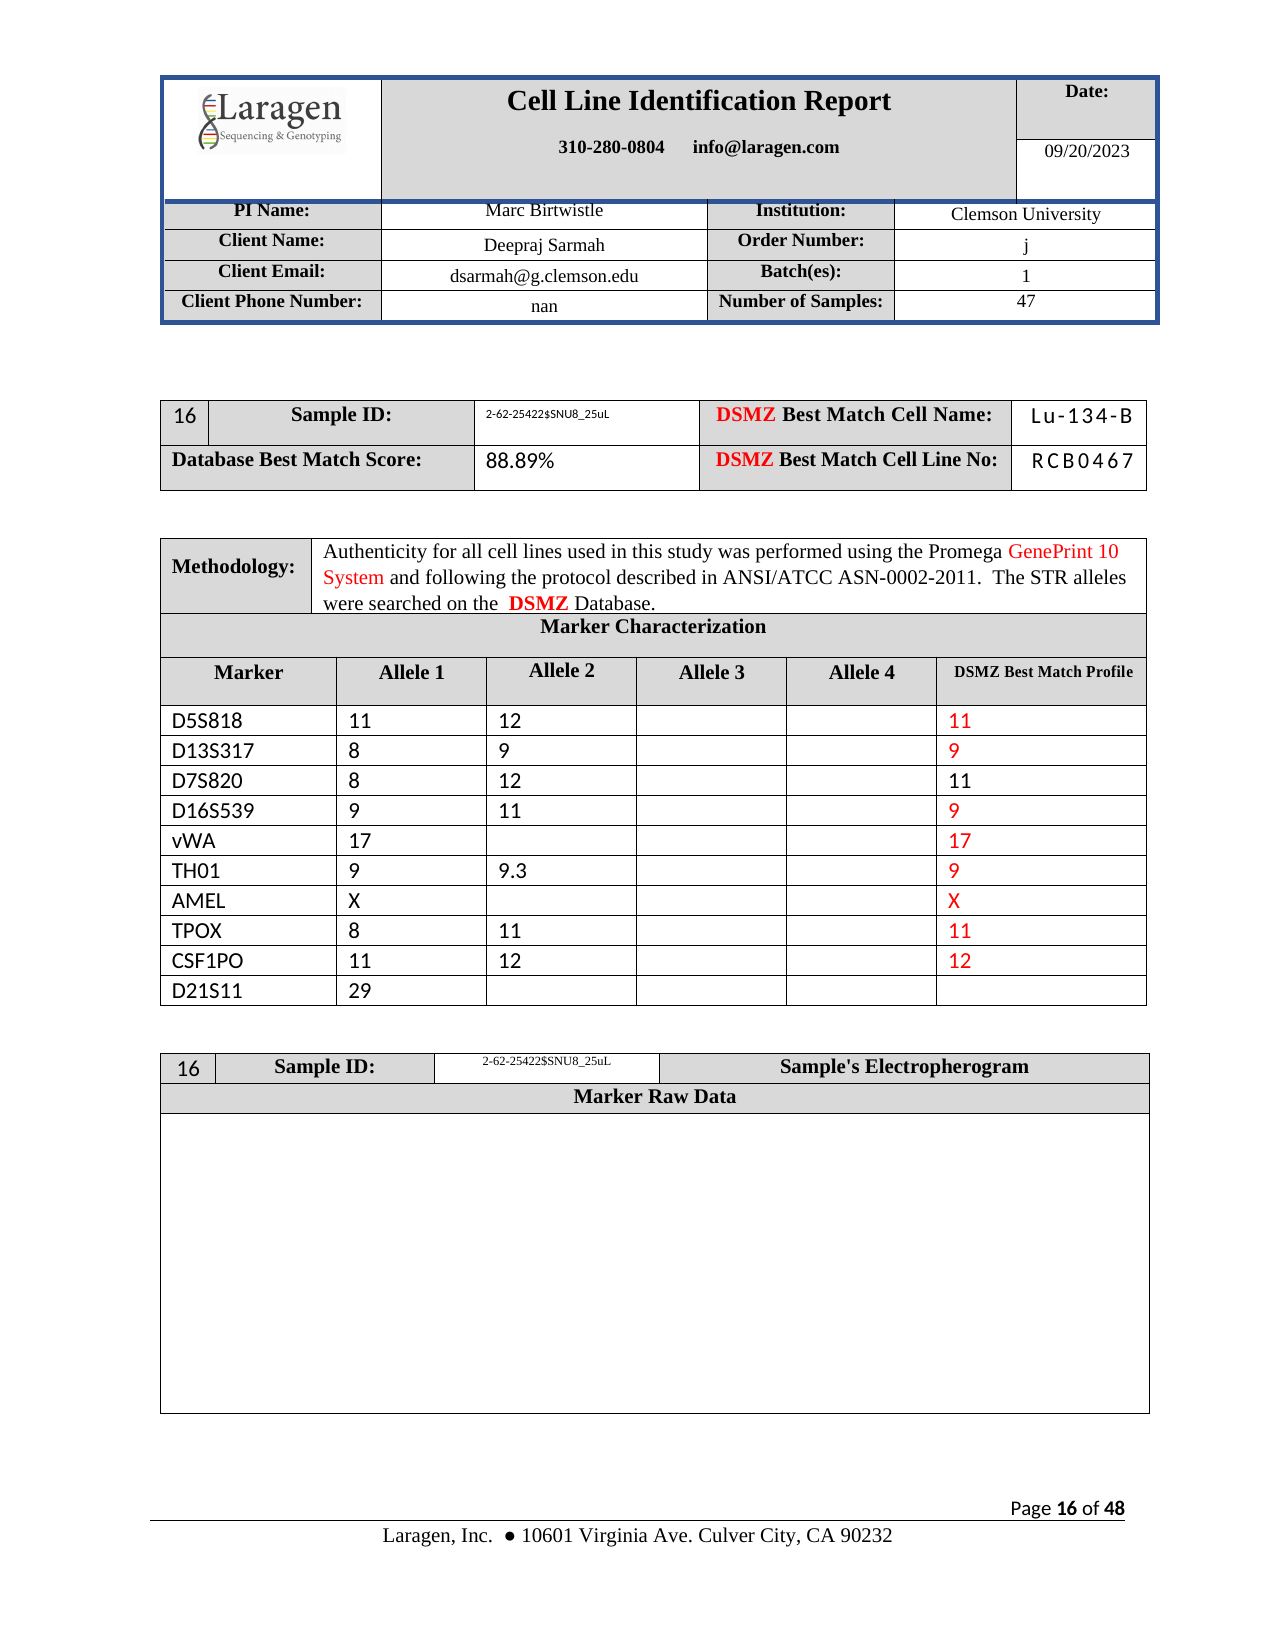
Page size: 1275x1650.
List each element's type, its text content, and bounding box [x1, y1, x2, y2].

table_cell 11 [937, 766, 1146, 795]
table_cell 9.3 [487, 856, 636, 885]
table_cell 12 [487, 946, 636, 975]
table_cell 12 [487, 766, 636, 795]
table_cell 12 [487, 706, 636, 735]
table_cell [637, 796, 786, 825]
table_cell 12 [937, 946, 1146, 975]
table_cell D13S317 [161, 736, 336, 765]
table_cell Allele 2 [487, 658, 636, 705]
table_cell [787, 976, 936, 1005]
table_cell Allele 1 [337, 658, 486, 705]
table_cell 11 [937, 706, 1146, 735]
table_cell [637, 886, 786, 915]
table_cell Marker Raw Data [161, 1084, 1149, 1113]
table_cell Marker Characterization [161, 614, 1146, 657]
table_cell D16S539 [161, 796, 336, 825]
table_cell 9 [937, 736, 1146, 765]
table_cell [787, 886, 936, 915]
table_cell D7S820 [161, 766, 336, 795]
table_cell Allele 4 [787, 658, 936, 705]
table_cell 11 [337, 706, 486, 735]
table_cell [637, 976, 786, 1005]
table_cell 9 [337, 796, 486, 825]
table_cell TH01 [161, 856, 336, 885]
table_cell CSF1PO [161, 946, 336, 975]
table_cell RCB0467 [1012, 446, 1146, 490]
table_cell [637, 856, 786, 885]
table_header Sample ID: [216, 1054, 434, 1083]
table_cell 9 [937, 796, 1146, 825]
table_cell [787, 856, 936, 885]
table_cell D5S818 [161, 706, 336, 735]
table_cell 8 [337, 736, 486, 765]
table_cell [937, 976, 1146, 1005]
table_cell Marker [161, 658, 336, 705]
table_cell TPOX [161, 916, 336, 945]
table_cell X [337, 886, 486, 915]
table_cell [637, 916, 786, 945]
table_header 16 [161, 1054, 215, 1083]
table_cell [787, 946, 936, 975]
table_cell [637, 706, 786, 735]
table_cell DSMZ Best Match Cell Line No: [700, 446, 1011, 490]
table_header Sample ID: [209, 401, 474, 445]
table_cell D21S11 [161, 976, 336, 1005]
table_cell 8 [337, 916, 486, 945]
table_cell 9 [337, 856, 486, 885]
table_cell 88.89% [475, 446, 699, 490]
table_cell Database Best Match Score: [161, 446, 474, 490]
table_cell 11 [487, 796, 636, 825]
table_cell AMEL [161, 886, 336, 915]
table_cell [161, 1114, 1149, 1413]
table_cell 29 [337, 976, 486, 1005]
table_cell 11 [487, 916, 636, 945]
table_cell [787, 736, 936, 765]
table_cell vWA [161, 826, 336, 855]
table_header Authenticity for all cell lines used in this study was performed using the Promega and following the protocol described in ANSI/ATCC ASN-0002-2011. The STR alleles were searched on the DSMZ Database. [312, 539, 1146, 613]
table_cell [787, 796, 936, 825]
table_header Sample's Electropherogram [660, 1054, 1149, 1083]
table_cell 9 [937, 856, 1146, 885]
table_cell 17 [937, 826, 1146, 855]
table_cell [487, 826, 636, 855]
table_cell 9 [487, 736, 636, 765]
table_cell [487, 886, 636, 915]
table_header Methodology: [161, 539, 311, 613]
table_cell [787, 706, 936, 735]
table_cell 11 [937, 916, 1146, 945]
table_cell 11 [337, 946, 486, 975]
table_header 2-62-25422$SNU8_25uL [475, 401, 699, 445]
table_cell [637, 946, 786, 975]
table_cell [787, 826, 936, 855]
table_cell Allele 3 [637, 658, 786, 705]
table_header 2-62-25422$SNU8_25uL [435, 1054, 659, 1083]
table_cell DSMZ Best Match Profile [937, 658, 1146, 705]
table_cell [787, 916, 936, 945]
table_header Lu-134-B [1012, 401, 1146, 445]
table_cell [637, 736, 786, 765]
table_cell X [937, 886, 1146, 915]
table_cell 8 [337, 766, 486, 795]
table_cell [637, 826, 786, 855]
table_header DSMZ Best Match Cell Name: [700, 401, 1011, 445]
picture [197, 86, 346, 155]
table_cell [637, 766, 786, 795]
table_cell 17 [337, 826, 486, 855]
table_header 16 [161, 401, 208, 445]
table_cell [787, 766, 936, 795]
table_cell [487, 976, 636, 1005]
